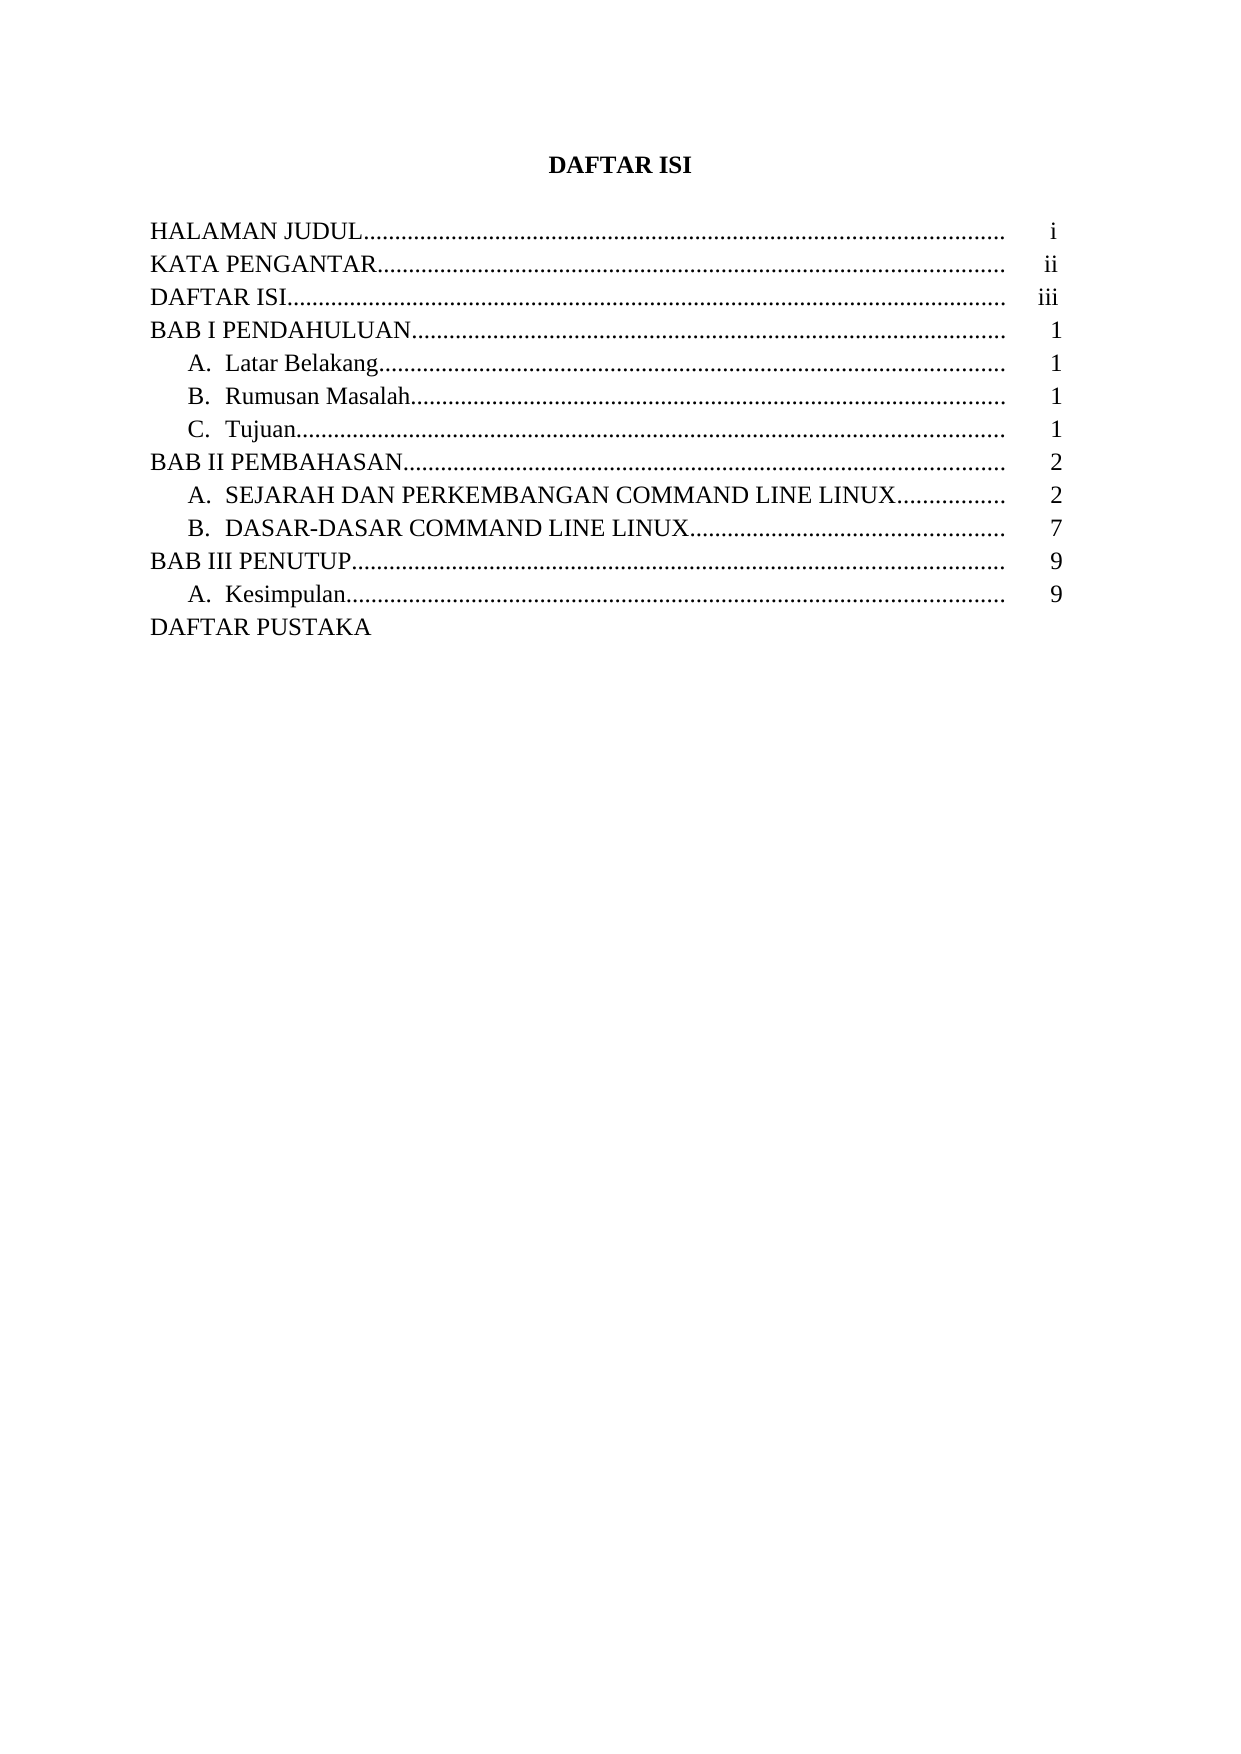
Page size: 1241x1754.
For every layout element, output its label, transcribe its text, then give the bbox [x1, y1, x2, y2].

text DAFTAR ISI iii [150, 282, 1090, 311]
text DAFTAR PUSTAKA [150, 612, 1090, 641]
list SEJARAH DAN PERKEMBANGAN COMMAND LINE LINUX 2 [187, 480, 1090, 509]
text KATA PENGANTAR ii [150, 249, 1090, 278]
list Latar Belakang 1 [187, 348, 1090, 377]
text BAB III PENUTUP 9 [150, 546, 1090, 575]
text BAB I PENDAHULUAN 1 [150, 315, 1090, 344]
text HALAMAN JUDUL i [150, 216, 1090, 245]
text DAFTAR ISI [150, 150, 1090, 179]
text BAB II PEMBAHASAN 2 [150, 447, 1090, 476]
list DASAR-DASAR COMMAND LINE LINUX 7 [187, 513, 1090, 542]
list Tujuan 1 [187, 414, 1090, 443]
list Rumusan Masalah 1 [187, 381, 1090, 410]
list Kesimpulan 9 [187, 579, 1090, 608]
